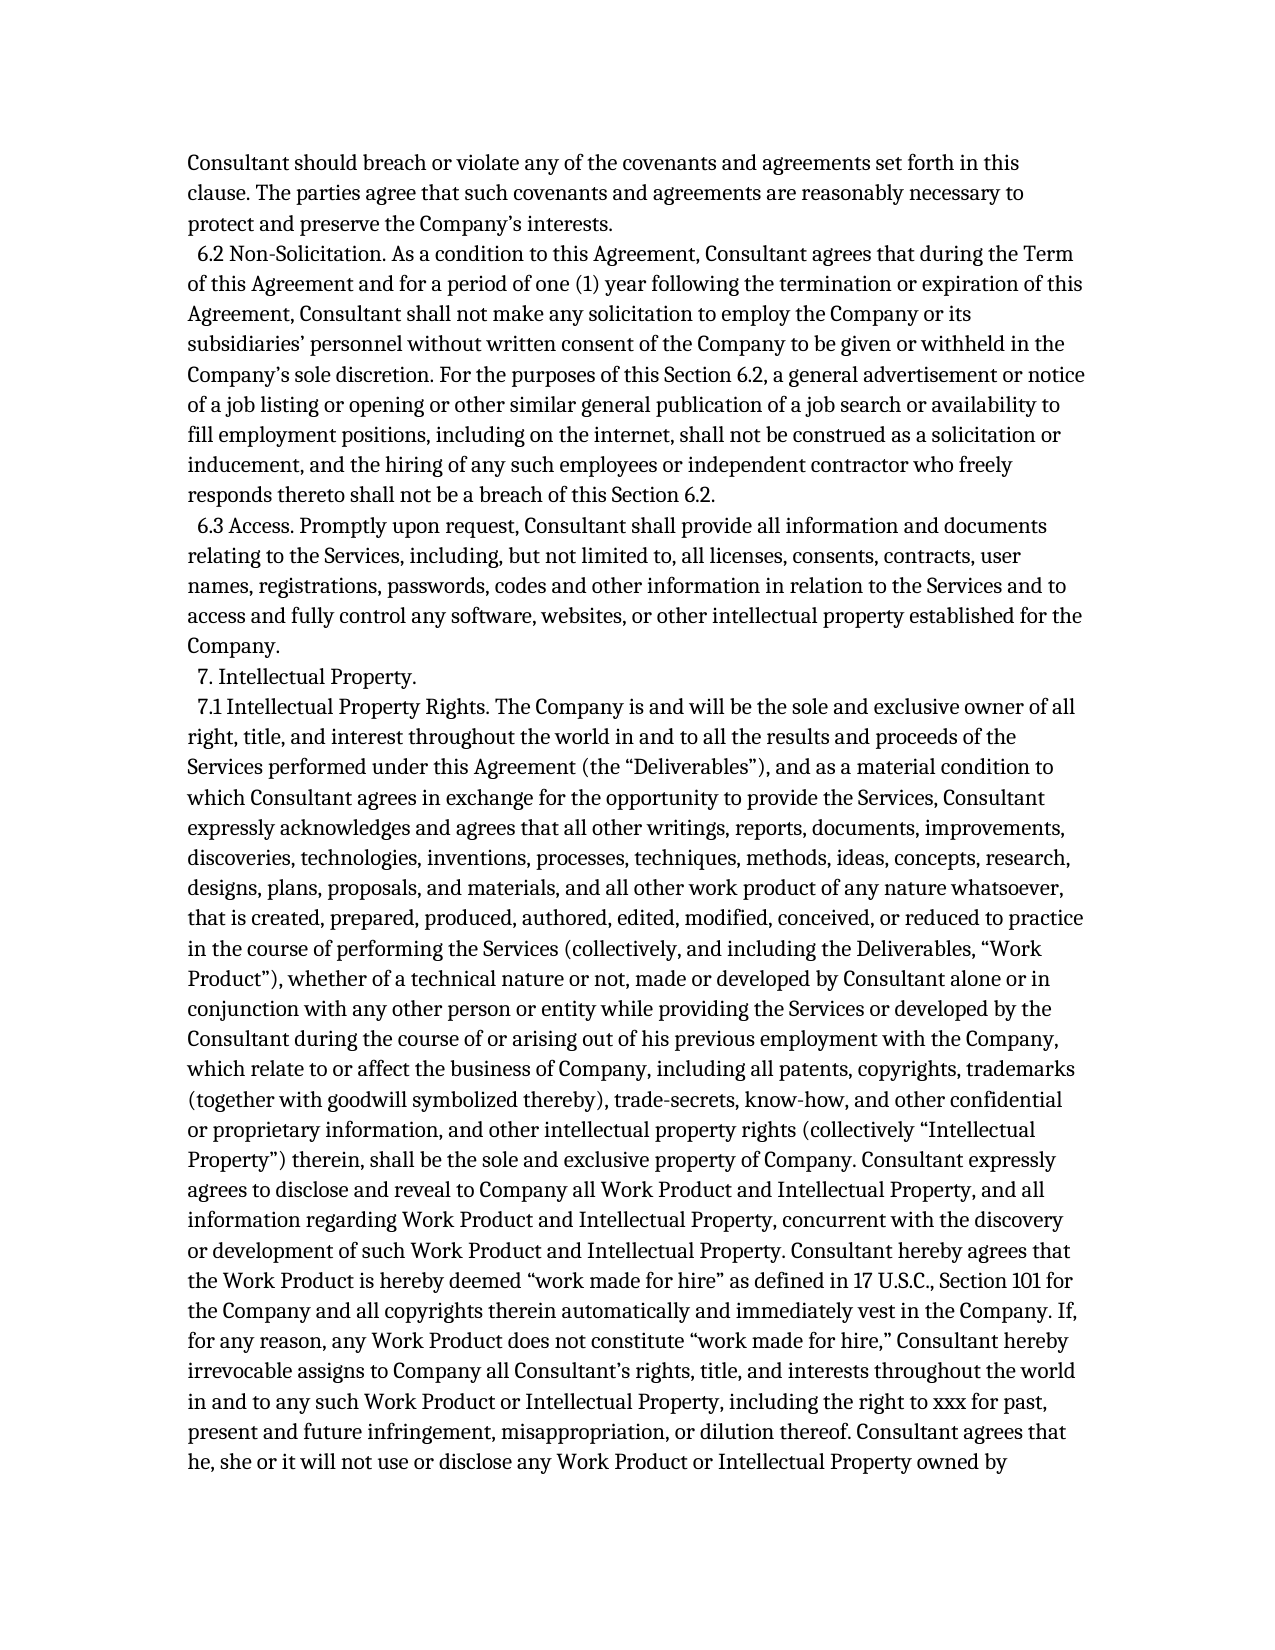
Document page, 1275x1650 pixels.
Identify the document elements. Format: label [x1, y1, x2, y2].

text [187, 150, 1087, 1475]
